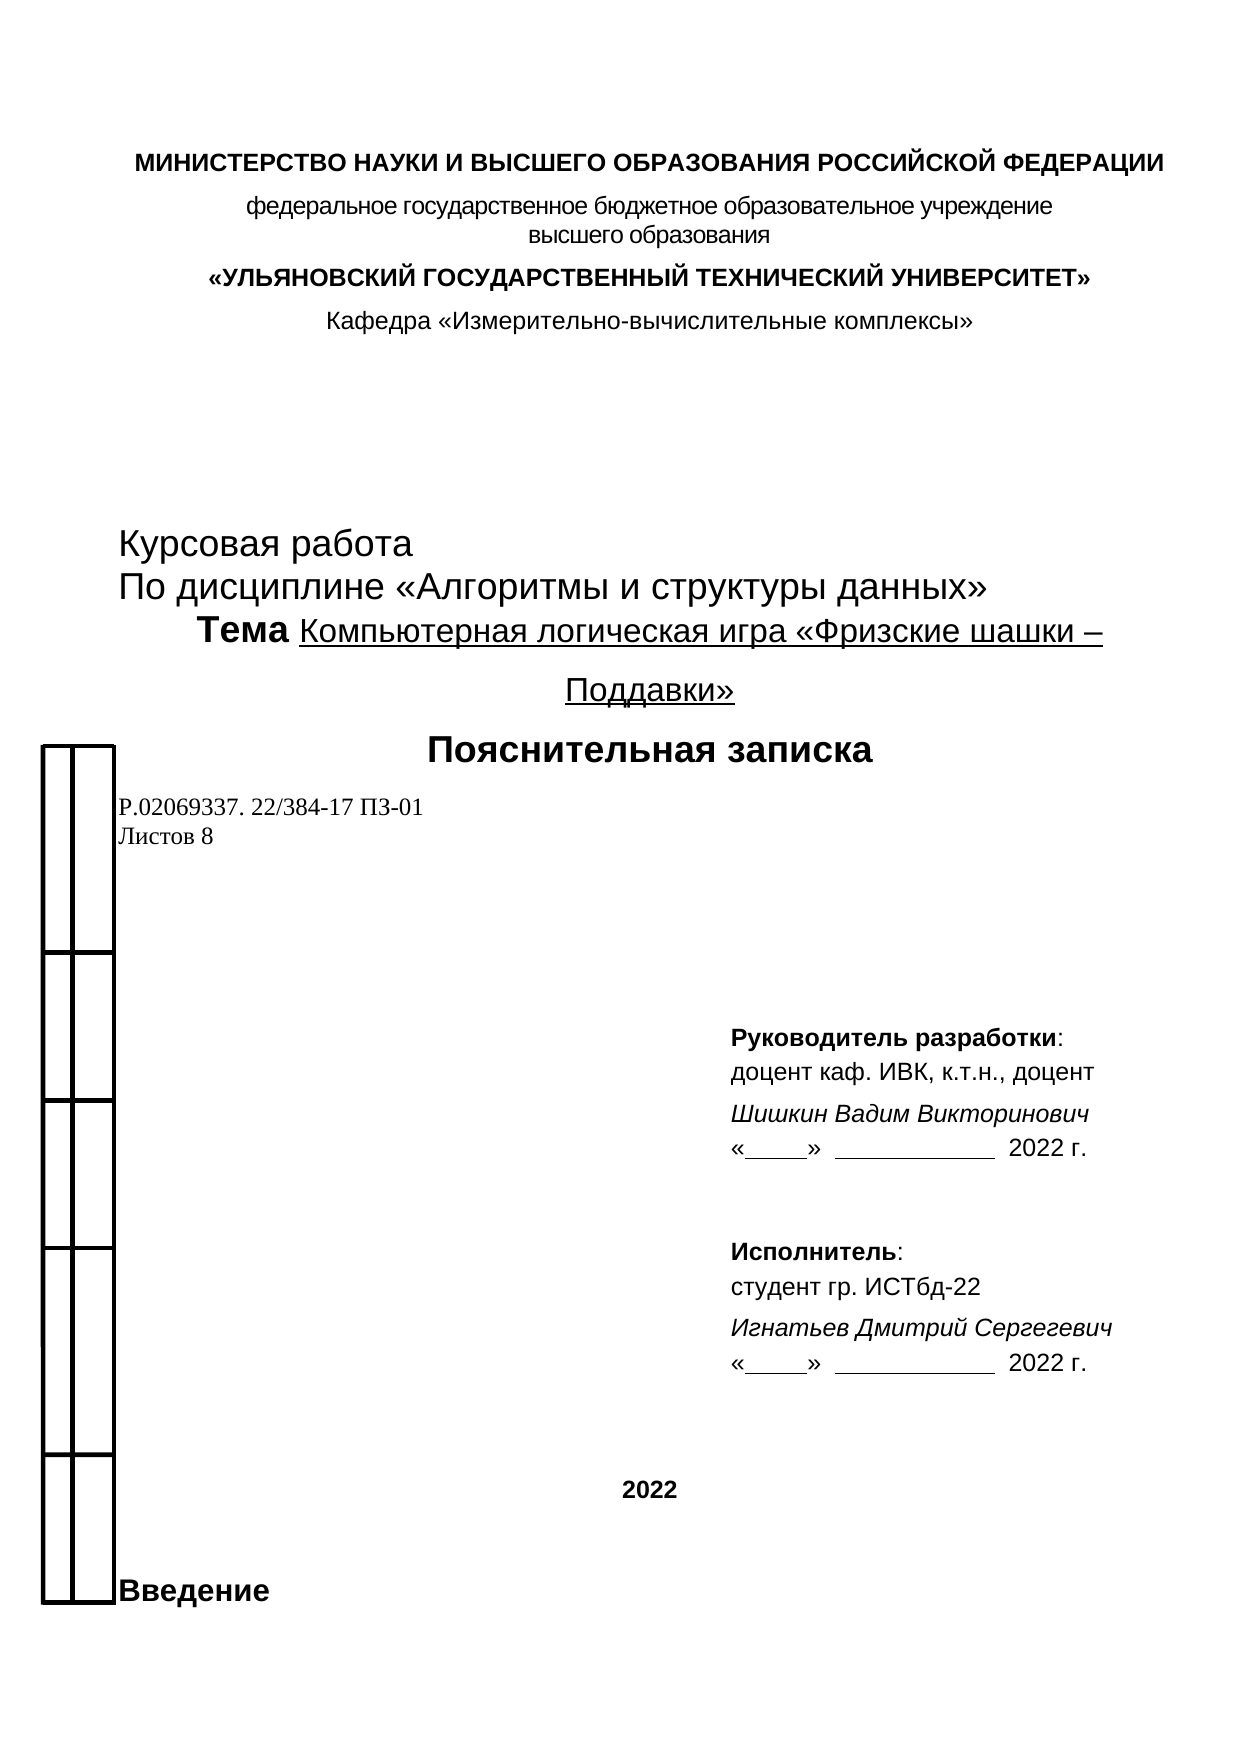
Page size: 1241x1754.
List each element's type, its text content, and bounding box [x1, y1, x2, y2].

text Введение [118, 1572, 1181, 1608]
text федеральное государственное бюджетное образовательное учреждение [118, 191, 1181, 219]
text высшего образования [118, 219, 1181, 248]
title Тема Компьютерная логическая игра «Фризские шашки – Поддавки» [118, 608, 1181, 708]
text Игнатьев Дмитрий Сергегевич [731, 1313, 1181, 1342]
text « » 2022 г. [731, 1348, 1181, 1377]
text Исполнитель: [731, 1237, 1181, 1266]
text доцент каф. ИВК, к.т.н., доцент [731, 1057, 1181, 1086]
text Шишкин Вадим Викторинович [731, 1098, 1181, 1127]
text студент гр. ИСТбд-22 [731, 1272, 1181, 1301]
title Пояснительная записка [118, 728, 1181, 771]
text МИНИСТЕРСТВО НАУКИ И ВЫСШЕГО ОБРАЗОВАНИЯ РОССИЙСКОЙ ФЕДЕРАЦИИ [118, 148, 1181, 176]
text « » 2022 г. [731, 1133, 1181, 1162]
text «УЛЬЯНОВСКИЙ ГОСУДАРСТВЕННЫЙ ТЕХНИЧЕСКИЙ УНИВЕРСИТЕТ» [118, 263, 1181, 291]
text Руководитель разработки: [731, 1023, 1181, 1051]
text 2022 [118, 1475, 1181, 1504]
text Кафедра «Измерительно-вычислительные комплексы» [118, 306, 1181, 334]
